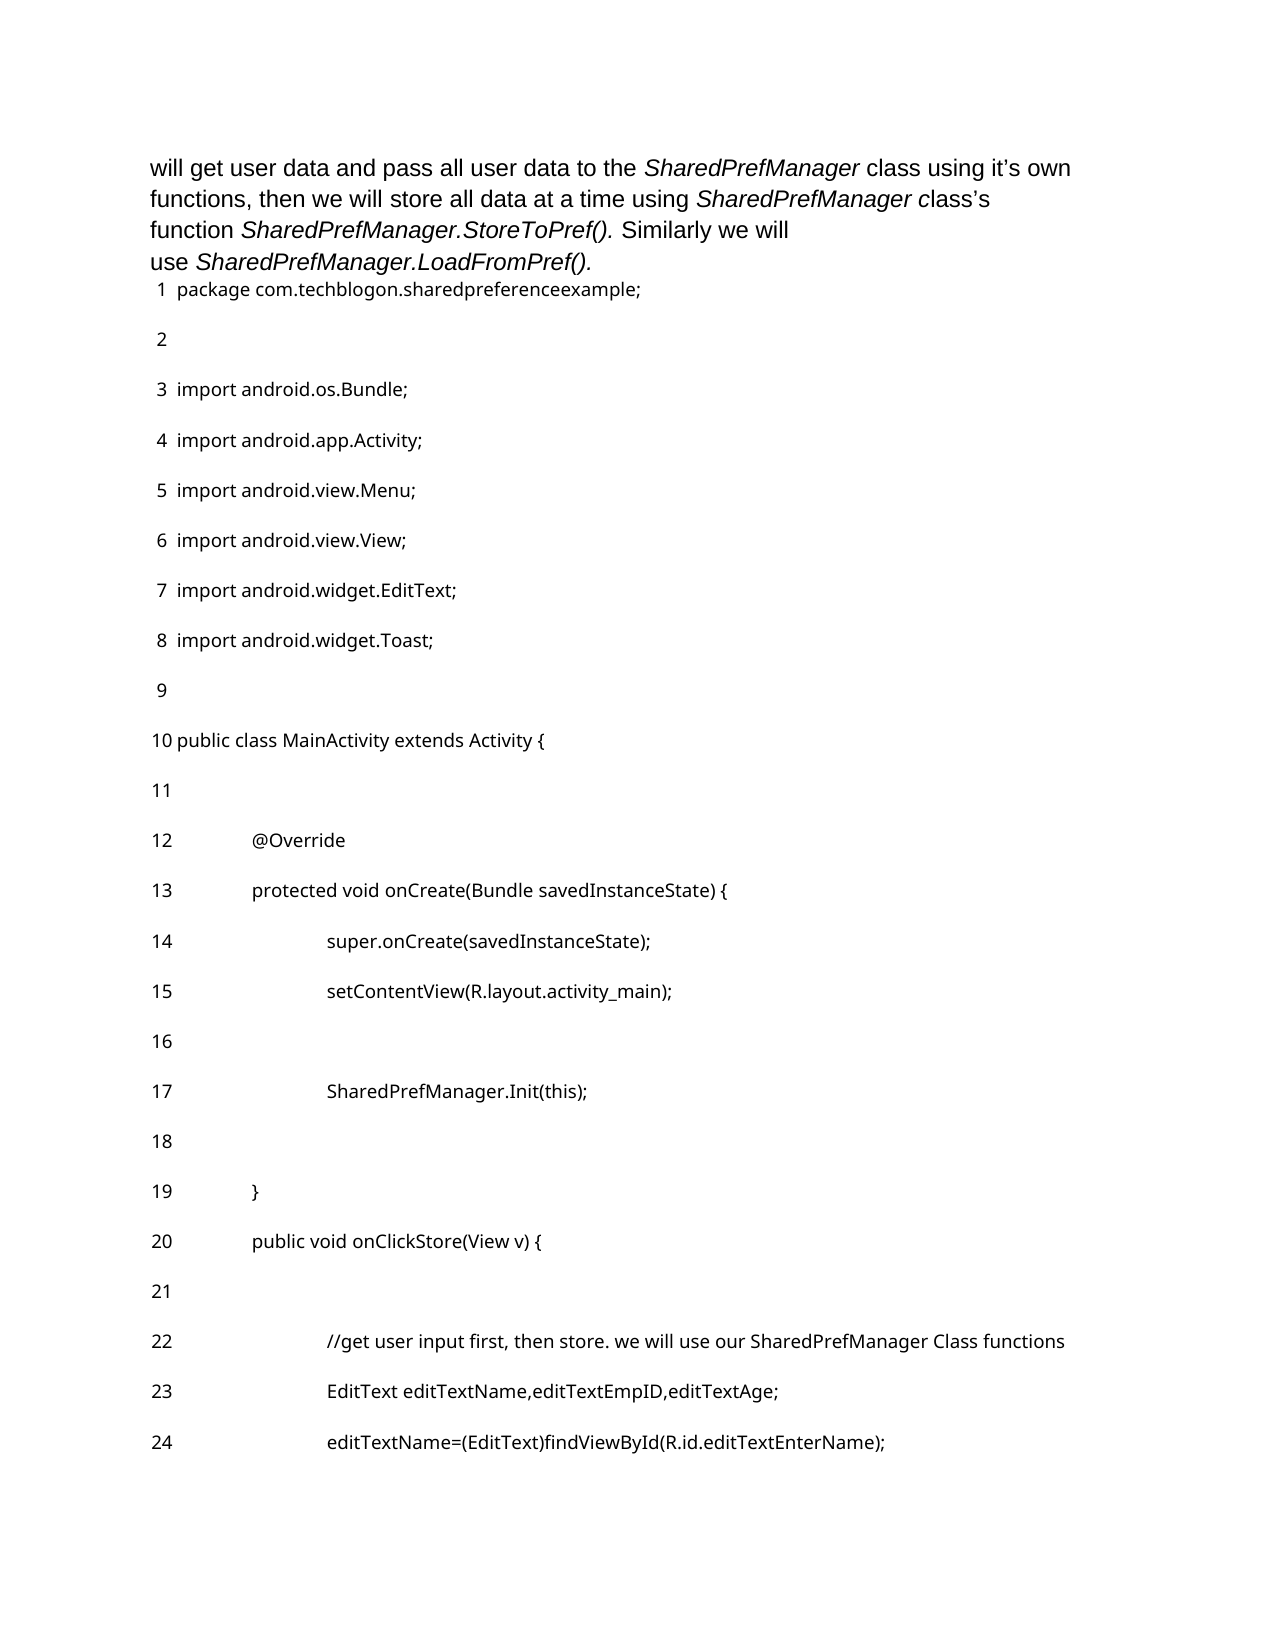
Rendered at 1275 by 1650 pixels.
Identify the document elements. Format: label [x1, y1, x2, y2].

table_header [175, 275, 1133, 1481]
text [150, 150, 1125, 275]
table_header [149, 275, 175, 1481]
